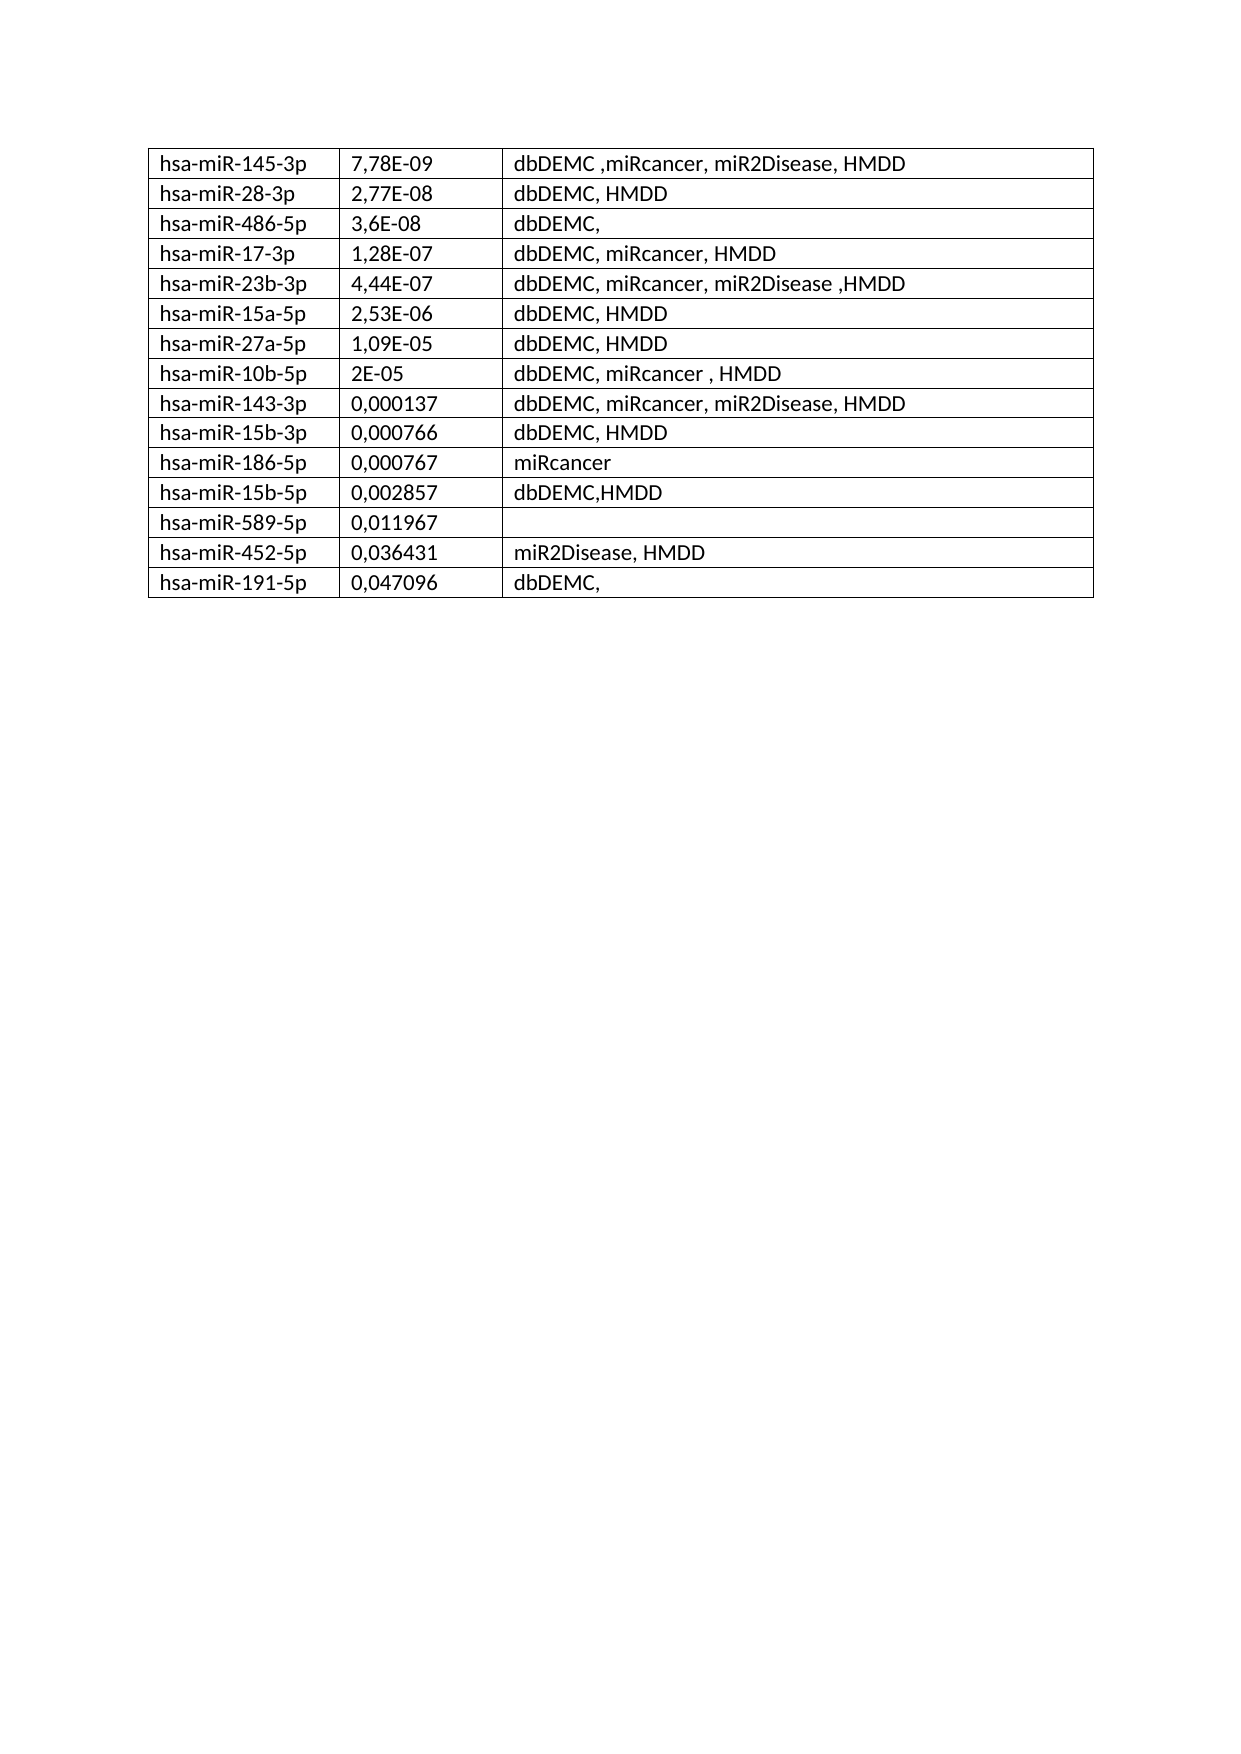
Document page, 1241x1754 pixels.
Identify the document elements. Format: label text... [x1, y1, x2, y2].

table_cell 0,000766 [340, 418, 502, 447]
table_cell 1,28E-07 [340, 239, 502, 268]
table_cell hsa-miR-23b-3p [149, 269, 339, 298]
table_cell hsa-miR-145-3p [149, 149, 339, 178]
table_cell hsa-miR-589-5p [149, 508, 339, 537]
table_cell hsa-miR-15b-3p [149, 418, 339, 447]
table_cell 0,036431 [340, 538, 502, 567]
table_cell 7,78E-09 [340, 149, 502, 178]
table_cell hsa-miR-15a-5p [149, 299, 339, 328]
table_cell dbDEMC, miRcancer , HMDD [503, 359, 1093, 388]
table_cell [503, 508, 1093, 537]
table_cell hsa-miR-17-3p [149, 239, 339, 268]
table_cell dbDEMC, HMDD [503, 179, 1093, 208]
table_cell 0,000137 [340, 389, 502, 417]
table_cell hsa-miR-486-5p [149, 209, 339, 238]
table_cell 0,002857 [340, 478, 502, 507]
table_cell 2E-05 [340, 359, 502, 388]
table_cell dbDEMC, [503, 568, 1093, 597]
table_cell hsa-miR-186-5p [149, 448, 339, 477]
table_cell 2,53E-06 [340, 299, 502, 328]
table_cell dbDEMC,HMDD [503, 478, 1093, 507]
table_cell 3,6E-08 [340, 209, 502, 238]
table_cell hsa-miR-28-3p [149, 179, 339, 208]
table_cell 0,011967 [340, 508, 502, 537]
table_cell miR2Disease, HMDD [503, 538, 1093, 567]
table_cell hsa-miR-143-3p [149, 389, 339, 417]
table_cell dbDEMC, [503, 209, 1093, 238]
table_cell hsa-miR-10b-5p [149, 359, 339, 388]
table_cell dbDEMC, miRcancer, miR2Disease ,HMDD [503, 269, 1093, 298]
table_cell dbDEMC, HMDD [503, 418, 1093, 447]
table_cell 1,09E-05 [340, 329, 502, 358]
table_cell dbDEMC, HMDD [503, 329, 1093, 358]
table_cell 0,047096 [340, 568, 502, 597]
table_cell 0,000767 [340, 448, 502, 477]
table_cell 2,77E-08 [340, 179, 502, 208]
table_cell dbDEMC, miRcancer, HMDD [503, 239, 1093, 268]
table_cell dbDEMC, miRcancer, miR2Disease, HMDD [503, 389, 1093, 417]
table_cell hsa-miR-27a-5p [149, 329, 339, 358]
table_cell hsa-miR-191-5p [149, 568, 339, 597]
table_cell hsa-miR-15b-5p [149, 478, 339, 507]
table_cell hsa-miR-452-5p [149, 538, 339, 567]
table_cell dbDEMC, HMDD [503, 299, 1093, 328]
table_cell dbDEMC ,miRcancer, miR2Disease, HMDD [503, 149, 1093, 178]
table_cell 4,44E-07 [340, 269, 502, 298]
table_cell miRcancer [503, 448, 1093, 477]
